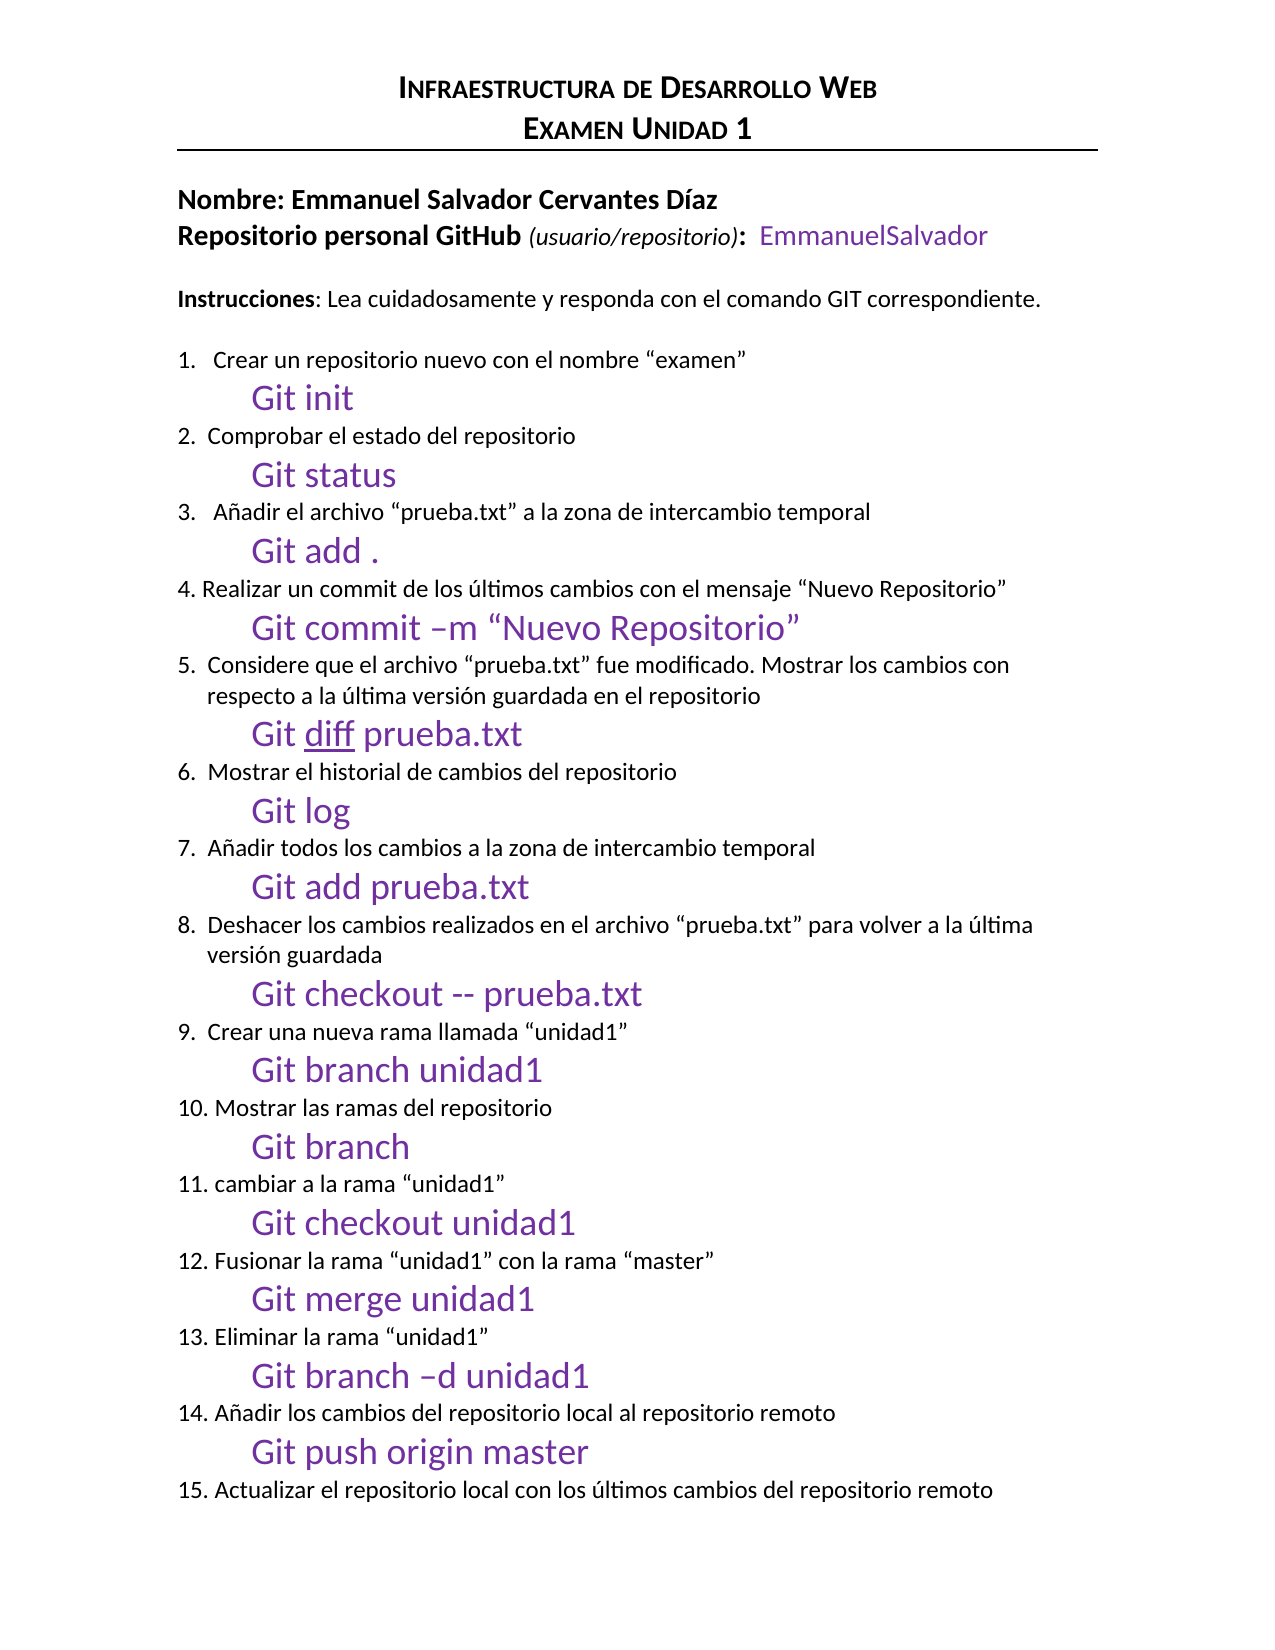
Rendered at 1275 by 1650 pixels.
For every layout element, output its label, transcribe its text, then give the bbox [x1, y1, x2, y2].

text Git branch unidad1 [251, 1046, 1098, 1092]
text Git merge unidad1 [251, 1275, 1098, 1321]
text 7. Añadir todos los cambios a la zona de intercambio temporal [177, 832, 1098, 863]
text Git commit –m “Nuevo Repositorio” [251, 603, 1098, 649]
text 8. Deshacer los cambios realizados en el archivo “prueba.txt” para volver a la última versión guardada [177, 909, 1098, 970]
text Git branch [251, 1123, 1098, 1168]
text Instrucciones: Lea cuidadosamente y responda con el comando GIT correspondiente. [177, 283, 1098, 313]
text 5. Considere que el archivo “prueba.txt” fue modificado. Mostrar los cambios con respecto a la última versión guardada en el repositorio [177, 649, 1098, 710]
text 14. Añadir los cambios del repositorio local al repositorio remoto [177, 1397, 1098, 1428]
text Git checkout unidad1 [251, 1199, 1098, 1245]
text Git add prueba.txt [251, 863, 1098, 909]
text Nombre: Emmanuel Salvador Cervantes Díaz [177, 181, 1098, 217]
text 12. Fusionar la rama “unidad1” con la rama “master” [177, 1245, 1098, 1275]
text 2. Comprobar el estado del repositorio [177, 420, 1098, 451]
text 6. Mostrar el historial de cambios del repositorio [177, 756, 1098, 787]
text 3. Añadir el archivo “prueba.txt” a la zona de intercambio temporal [177, 497, 1098, 527]
text 9. Crear una nueva rama llamada “unidad1” [177, 1016, 1098, 1046]
text 4. Realizar un commit de los últimos cambios con el mensaje “Nuevo Repositorio” [177, 573, 1098, 603]
text 11. cambiar a la rama “unidad1” [177, 1168, 1098, 1199]
text 13. Eliminar la rama “unidad1” [177, 1321, 1098, 1352]
text Git status [251, 451, 1098, 497]
text 10. Mostrar las ramas del repositorio [177, 1092, 1098, 1123]
text Infraestructura de Desarrollo Web [177, 66, 1098, 107]
text Git push origin master [251, 1428, 1098, 1474]
text Git log [251, 787, 1098, 832]
text Examen Unidad 1 [177, 107, 1098, 149]
text Git branch –d unidad1 [251, 1352, 1098, 1397]
text Git diff prueba.txt [251, 710, 1098, 756]
text Git add . [251, 527, 1098, 573]
text Git init [251, 374, 1098, 420]
text Repositorio personal GitHub (usuario/repositorio): EmmanuelSalvador [177, 217, 1098, 252]
text 15. Actualizar el repositorio local con los últimos cambios del repositorio remoto [177, 1474, 1098, 1504]
text Git checkout -- prueba.txt [251, 970, 1098, 1016]
text 1. Crear un repositorio nuevo con el nombre “examen” [177, 344, 1098, 374]
